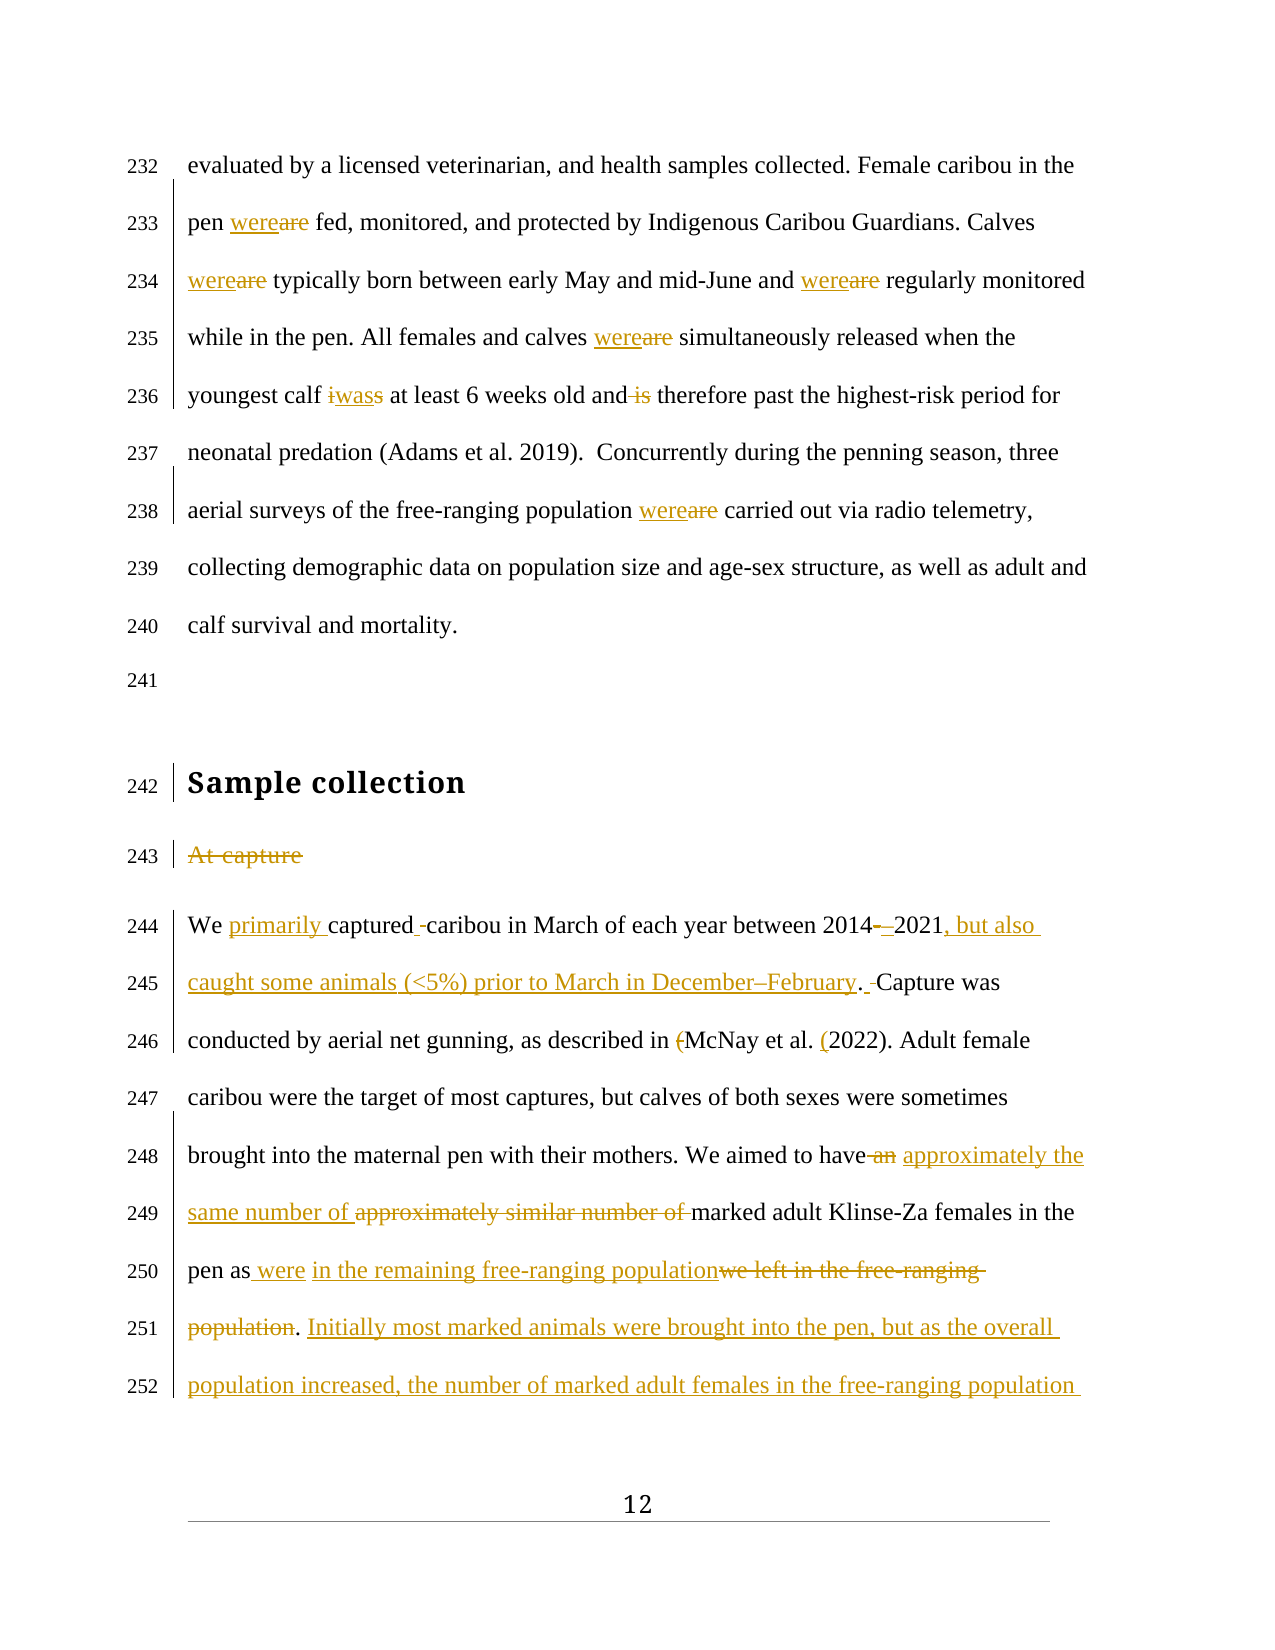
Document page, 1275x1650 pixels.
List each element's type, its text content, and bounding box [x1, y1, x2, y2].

subtitle Sample collection [187, 762, 1087, 802]
